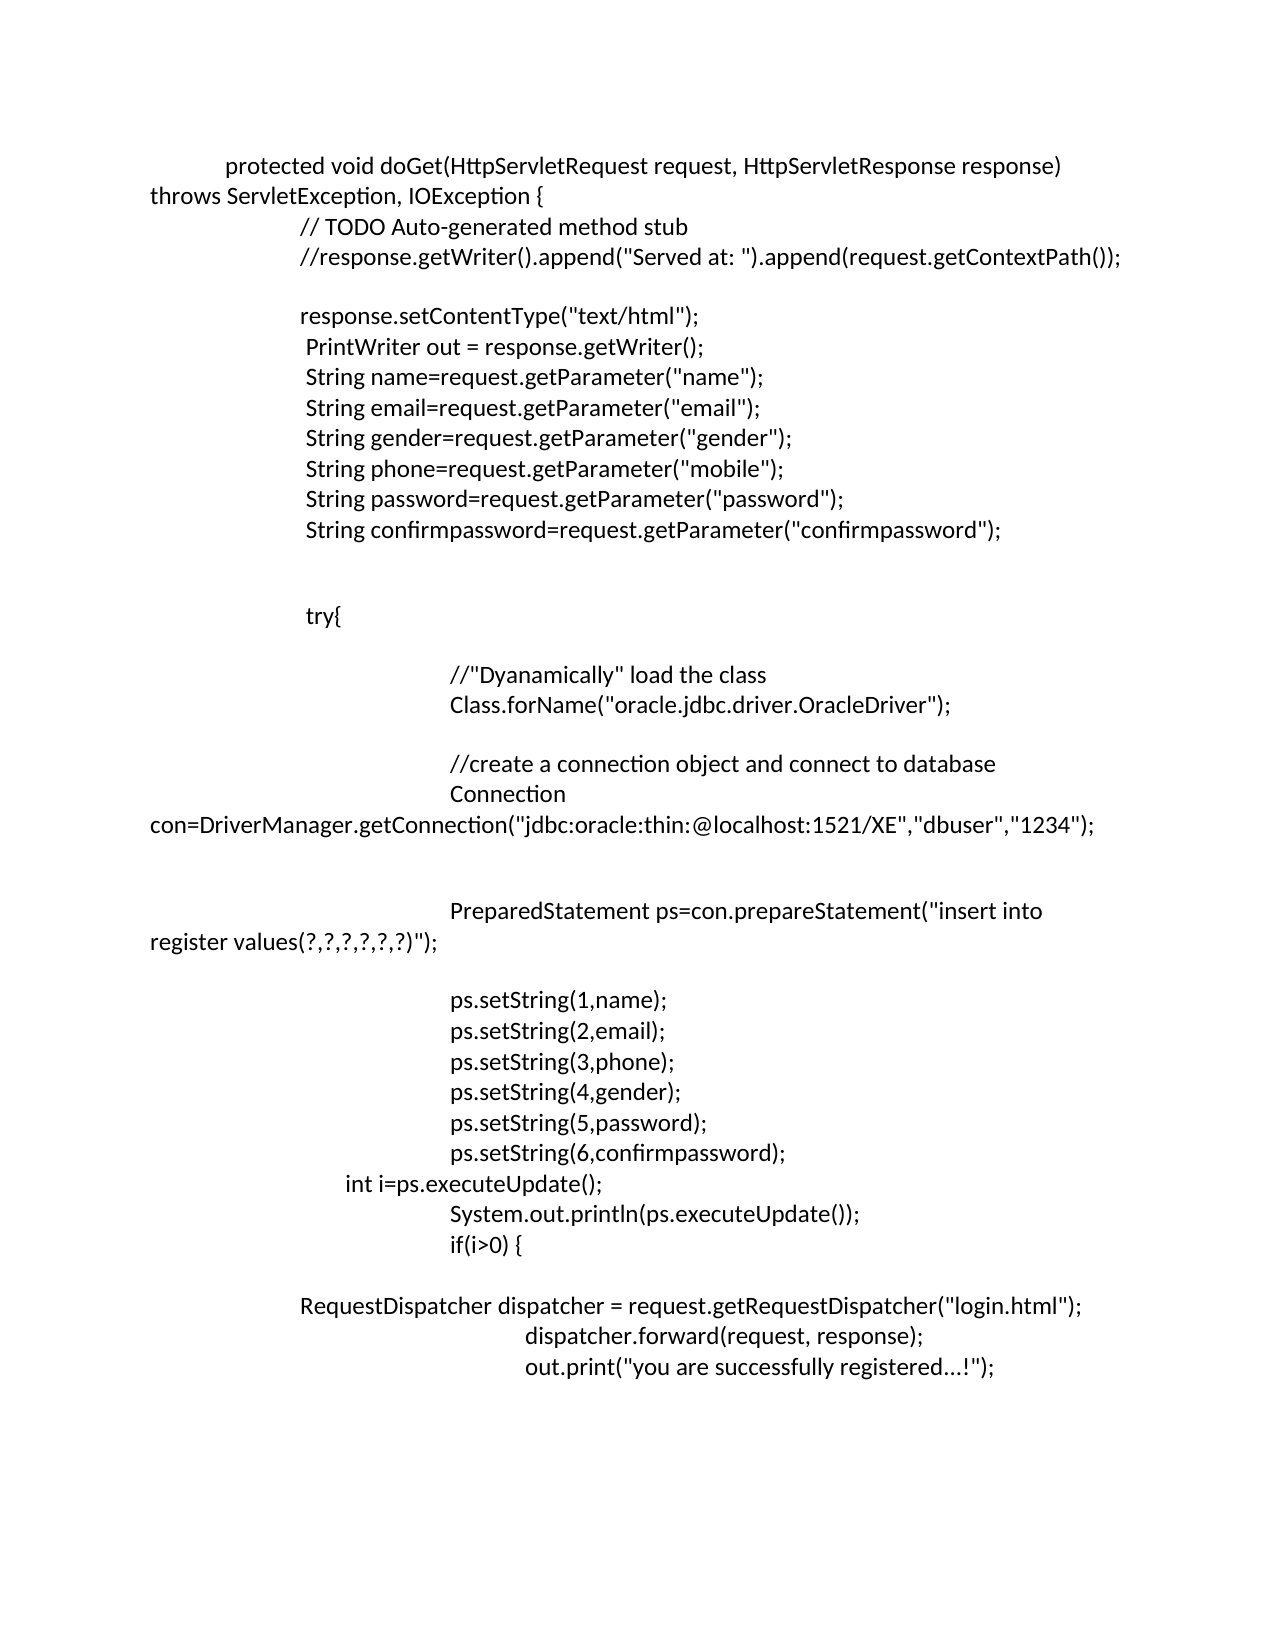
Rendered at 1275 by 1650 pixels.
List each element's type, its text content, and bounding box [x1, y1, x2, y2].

text ps.setString(4,gender); [150, 1076, 1125, 1107]
text Connection con=DriverManager.getConnection("jdbc:oracle:thin:@localhost:1521/XE","dbuser","1234"); [150, 778, 1125, 839]
text ps.setString(2,email); [150, 1015, 1125, 1046]
text System.out.println(ps.executeUpdate()); [150, 1198, 1125, 1229]
text protected void doGet(HttpServletRequest request, HttpServletResponse response) throws ServletException, IOException { [150, 150, 1125, 211]
text response.setContentType("text/html"); [150, 300, 1125, 331]
text try{ [150, 600, 1125, 631]
text ps.setString(3,phone); [150, 1046, 1125, 1076]
text ps.setString(1,name); [150, 984, 1125, 1015]
text out.print("you are successfully registered...!"); [150, 1351, 1125, 1381]
text if(i>0) { [150, 1229, 1125, 1259]
text //create a connection object and connect to database [150, 748, 1125, 778]
text RequestDispatcher dispatcher = request.getRequestDispatcher("login.html"); [150, 1290, 1125, 1320]
text //response.getWriter().append("Served at: ").append(request.getContextPath()); [150, 242, 1125, 272]
text ps.setString(5,password); [150, 1107, 1125, 1137]
text // TODO Auto-generated method stub [150, 211, 1125, 242]
text int i=ps.executeUpdate(); [150, 1168, 1125, 1198]
text Class.forName("oracle.jdbc.driver.OracleDriver"); [150, 689, 1125, 720]
text String email=request.getParameter("email"); [150, 392, 1125, 422]
text String password=request.getParameter("password"); [150, 483, 1125, 514]
text String name=request.getParameter("name"); [150, 361, 1125, 392]
text PrintWriter out = response.getWriter(); [150, 331, 1125, 361]
text String phone=request.getParameter("mobile"); [150, 453, 1125, 483]
text ps.setString(6,confirmpassword); [150, 1137, 1125, 1168]
text String gender=request.getParameter("gender"); [150, 422, 1125, 453]
text //"Dyanamically" load the class [150, 659, 1125, 689]
text PreparedStatement ps=con.prepareStatement("insert into register values(?,?,?,?,?,?)"); [150, 896, 1125, 957]
text String confirmpassword=request.getParameter("confirmpassword"); [150, 514, 1125, 544]
text dispatcher.forward(request, response); [150, 1320, 1125, 1351]
